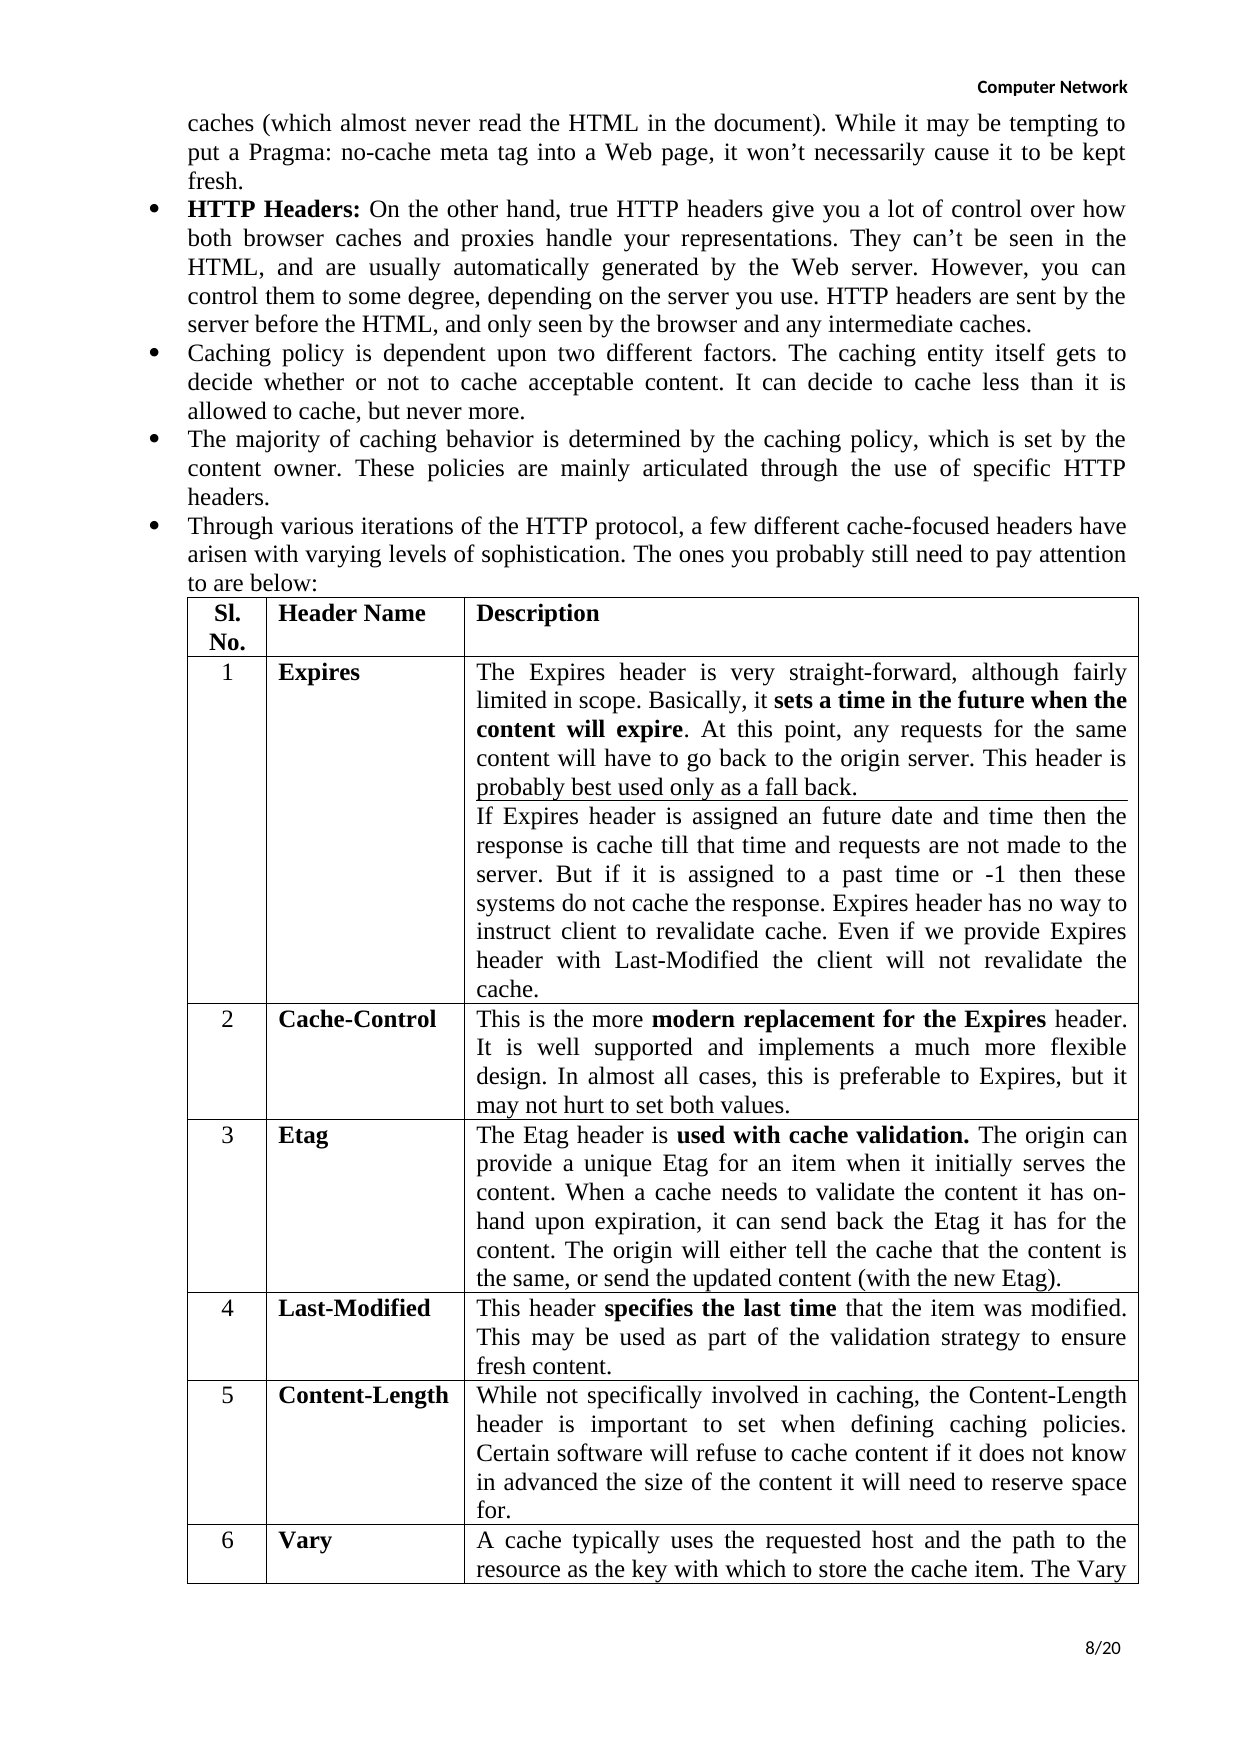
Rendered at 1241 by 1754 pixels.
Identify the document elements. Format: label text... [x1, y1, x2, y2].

table_header Header Name [267, 598, 464, 656]
table_cell 3 [188, 1120, 266, 1292]
table_cell 4 [188, 1293, 266, 1379]
table_cell Vary [267, 1525, 464, 1583]
table_header Description [465, 598, 1138, 656]
table_cell This is the more modern replacement for the Expires header. It is well supported and implements a much more flexible design. In almost all cases, this is preferable to Expires, but it may not hurt to set both values. [465, 1004, 1138, 1119]
table_header Sl. No. [188, 598, 266, 656]
table_cell 5 [188, 1381, 266, 1524]
table_cell This header specifies the last time that the item was modified. This may be used as part of the validation strategy to ensure fresh content. [465, 1293, 1138, 1379]
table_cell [465, 1525, 1138, 1583]
table_cell The Expires header is very straight-forward, although fairly limited in scope. Basically, it sets a time in the future when the content will expire. At this point, any requests for the same content will have to go back to the origin server. This header is probably best used only as a fall back. If Expires header is assigned an future date and time then the response is cache till that time and requests are not made to the server. But if it is assigned to a past time or -1 then these systems do not cache the response. Expires header has no way to instruct client to revalidate cache. Even if we provide Expires header with Last-Modified the client will not revalidate the cache. [465, 657, 1138, 1003]
table_cell Cache-Control [267, 1004, 464, 1119]
table_cell 2 [188, 1004, 266, 1119]
table_cell While not specifically involved in caching, the Content-Length header is important to set when defining caching policies. Certain software will refuse to cache content if it does not know in advanced the size of the content it will need to reserve space for. [465, 1381, 1138, 1524]
table_cell 1 [188, 657, 266, 1003]
list Through various iterations of the HTTP protocol, a few different cache-focused headers have arisen with varying levels of sophistication. The ones you probably still need to pay attention to are below: [150, 511, 1128, 597]
list Caching policy is dependent upon two different factors. The caching entity itself gets to decide whether or not to cache acceptable content. It can decide to cache less than it is allowed to cache, but never more. [150, 338, 1128, 424]
table_cell The Etag header is used with cache validation. The origin can provide a unique Etag for an item when it initially serves the content. When a cache needs to validate the content it has on-hand upon expiration, it can send back the Etag it has for the content. The origin will either tell the cache that the content is the same, or send the updated content (with the new Etag). [465, 1120, 1138, 1292]
table_cell Last-Modified [267, 1293, 464, 1379]
table_cell Content-Length [267, 1381, 464, 1524]
table_cell Etag [267, 1120, 464, 1292]
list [150, 108, 1128, 194]
table_cell 6 [188, 1525, 266, 1583]
list The majority of caching behavior is determined by the caching policy, which is set by the content owner. These policies are mainly articulated through the use of specific HTTP headers. [150, 424, 1128, 511]
table_cell Expires [267, 657, 464, 1003]
list HTTP Headers: On the other hand, true HTTP headers give you a lot of control over how both browser caches and proxies handle your representations. They can’t be seen in the HTML, and are usually automatically generated by the Web server. However, you can control them to some degree, depending on the server you use. HTTP headers are sent by the server before the HTML, and only seen by the browser and any intermediate caches. [150, 194, 1128, 338]
